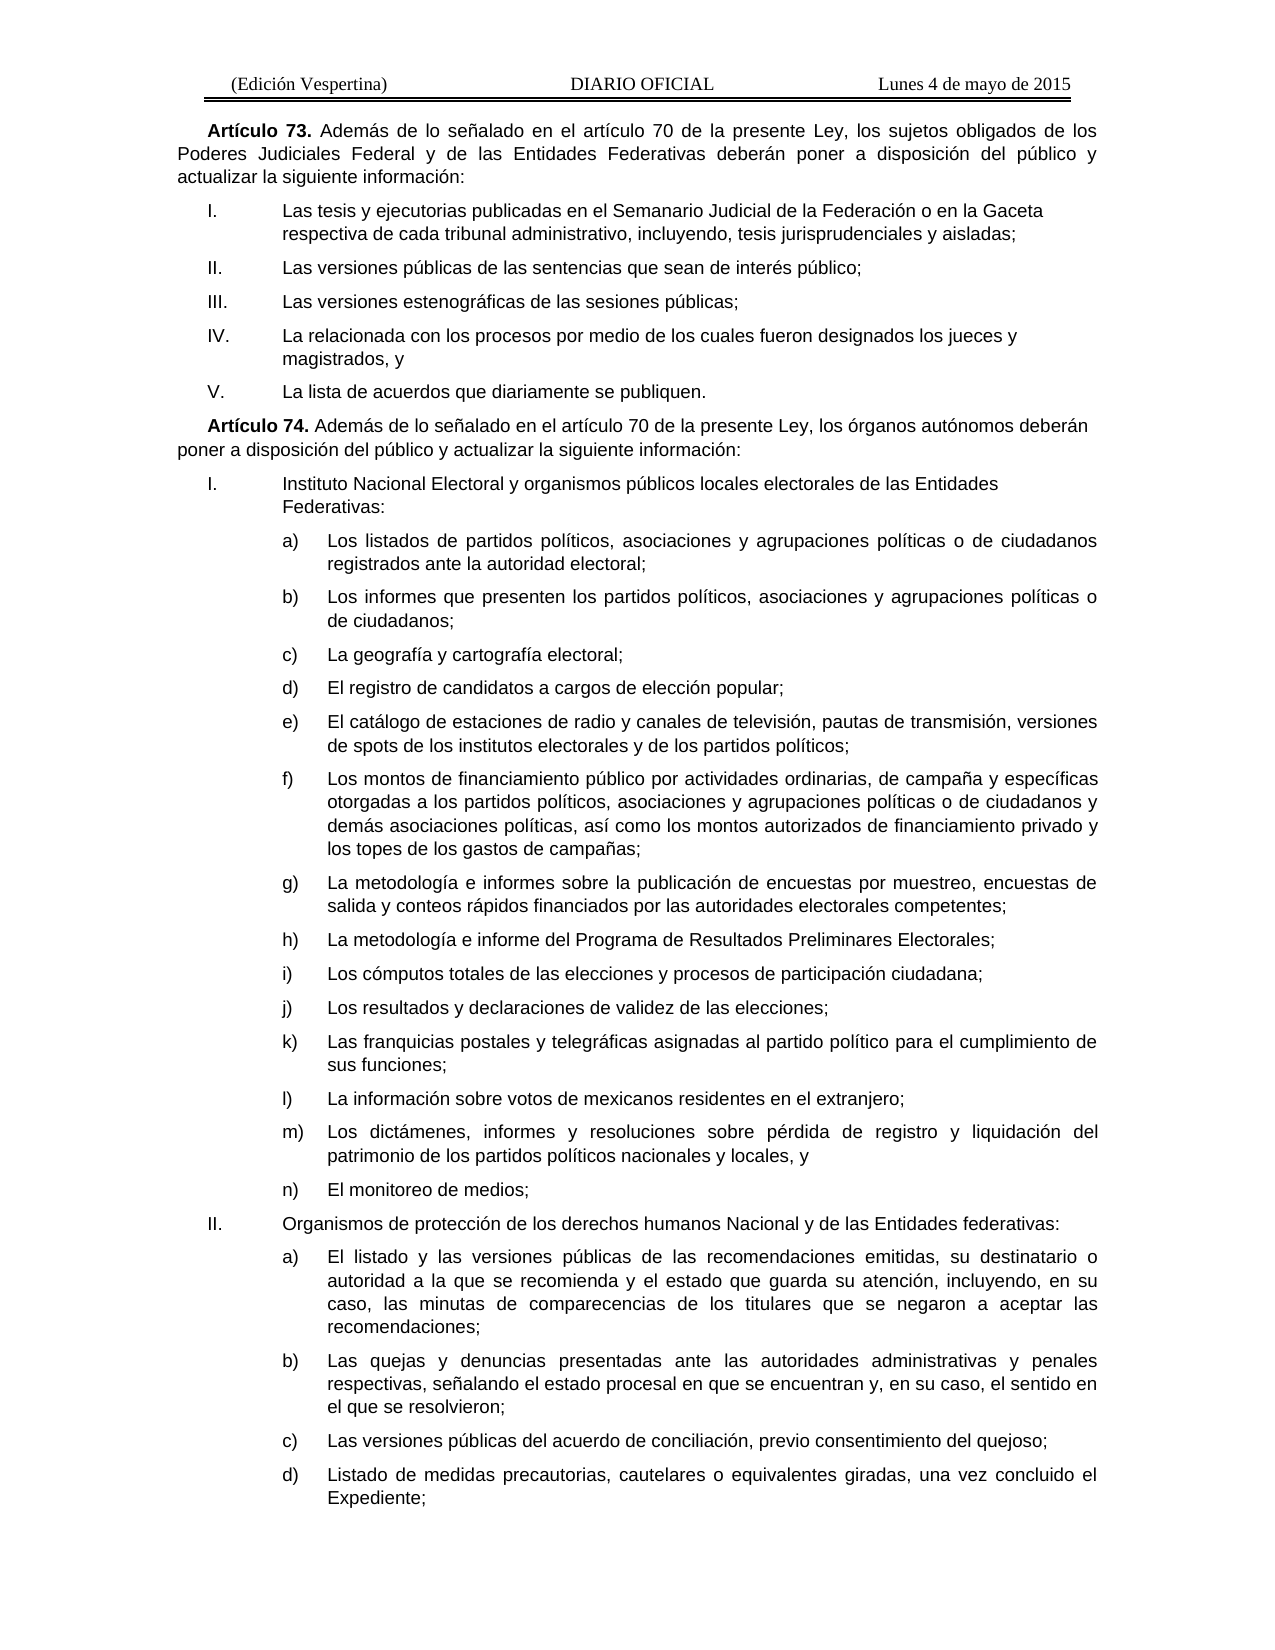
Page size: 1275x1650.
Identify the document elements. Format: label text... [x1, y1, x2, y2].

list La información sobre votos de mexicanos residentes en el extranjero; [282, 1088, 1110, 1109]
list La metodología e informes sobre la publicación de encuestas por muestreo, encuestas de salida y conteos rápidos financiados por las autoridades electorales competentes; [282, 872, 1098, 917]
list El monitoreo de medios; [282, 1178, 1110, 1200]
list Los listados de partidos políticos, asociaciones y agrupaciones políticas o de ciudadanos registrados ante la autoridad electoral; [282, 529, 1097, 574]
list La lista de acuerdos que diariamente se publiquen. [207, 381, 1110, 403]
list El listado y las versiones públicas de las recomendaciones emitidas, su destinatario o autoridad a la que se recomienda y el estado que guarda su atención, incluyendo, en su caso, las minutas de comparecencias de los titulares que se negaron a aceptar las recomendaciones; [282, 1246, 1098, 1337]
list Las quejas y denuncias presentadas ante las autoridades administrativas y penales respectivas, señalando el estado procesal en que se encuentran y, en su caso, el sentido en el que se resolvieron; [282, 1350, 1098, 1418]
list Las versiones públicas de las sentencias que sean de interés público; [207, 257, 1110, 278]
list Instituto Nacional Electoral y organismos públicos locales electorales de las Entidades Federativas: [207, 472, 1098, 517]
list La geografía y cartografía electoral; [282, 643, 1110, 665]
list Las versiones estenográficas de las sesiones públicas; [207, 290, 1110, 312]
list El catálogo de estaciones de radio y canales de televisión, pautas de transmisión, versiones de spots de los institutos electorales y de los partidos políticos; [282, 711, 1098, 756]
list Los resultados y declaraciones de validez de las elecciones; [282, 996, 1110, 1018]
list Los cómputos totales de las elecciones y procesos de participación ciudadana; [282, 963, 1110, 984]
list El registro de candidatos a cargos de elección popular; [282, 677, 1110, 699]
list Las tesis y ejecutorias publicadas en el Semanario Judicial de la Federación o en la Gaceta respectiva de cada tribunal administrativo, incluyendo, tesis jurisprudenciales y aisladas; [207, 199, 1097, 244]
list Listado de medidas precautorias, cautelares o equivalentes giradas, una vez concluido el Expediente; [282, 1464, 1097, 1508]
list Las franquicias postales y telegráficas asignadas al partido político para el cumplimiento de sus funciones; [282, 1030, 1097, 1075]
list Las versiones públicas del acuerdo de conciliación, previo consentimiento del quejoso; [282, 1430, 1110, 1451]
text Artículo 74. Además de lo señalado en el artículo 70 de la presente Ley, los órganos autónomos deberán poner a disposición del público y actualizar la siguiente información: [177, 415, 1102, 460]
list Los dictámenes, informes y resoluciones sobre pérdida de registro y liquidación del patrimonio de los partidos políticos nacionales y locales, y [282, 1121, 1098, 1166]
list La metodología e informe del Programa de Resultados Preliminares Electorales; [282, 929, 1110, 951]
list Los informes que presenten los partidos políticos, asociaciones y agrupaciones políticas o de ciudadanos; [282, 586, 1098, 631]
list Organismos de protección de los derechos humanos Nacional y de las Entidades federativas: [207, 1212, 1110, 1234]
list La relacionada con los procesos por medio de los cuales fueron designados los jueces y magistrados, y [207, 324, 1097, 369]
list Los montos de financiamiento público por actividades ordinarias, de campaña y específicas otorgadas a los partidos políticos, asociaciones y agrupaciones políticas o de ciudadanos y demás asociaciones políticas, así como los montos autorizados de financiamiento privado y los topes de los gastos de campañas; [282, 768, 1098, 859]
text Artículo 73. Además de lo señalado en el artículo 70 de la presente Ley, los sujetos obligados de los Poderes Judiciales Federal y de las Entidades Federativas deberán poner a disposición del público y actualizar la siguiente información: [177, 119, 1098, 187]
